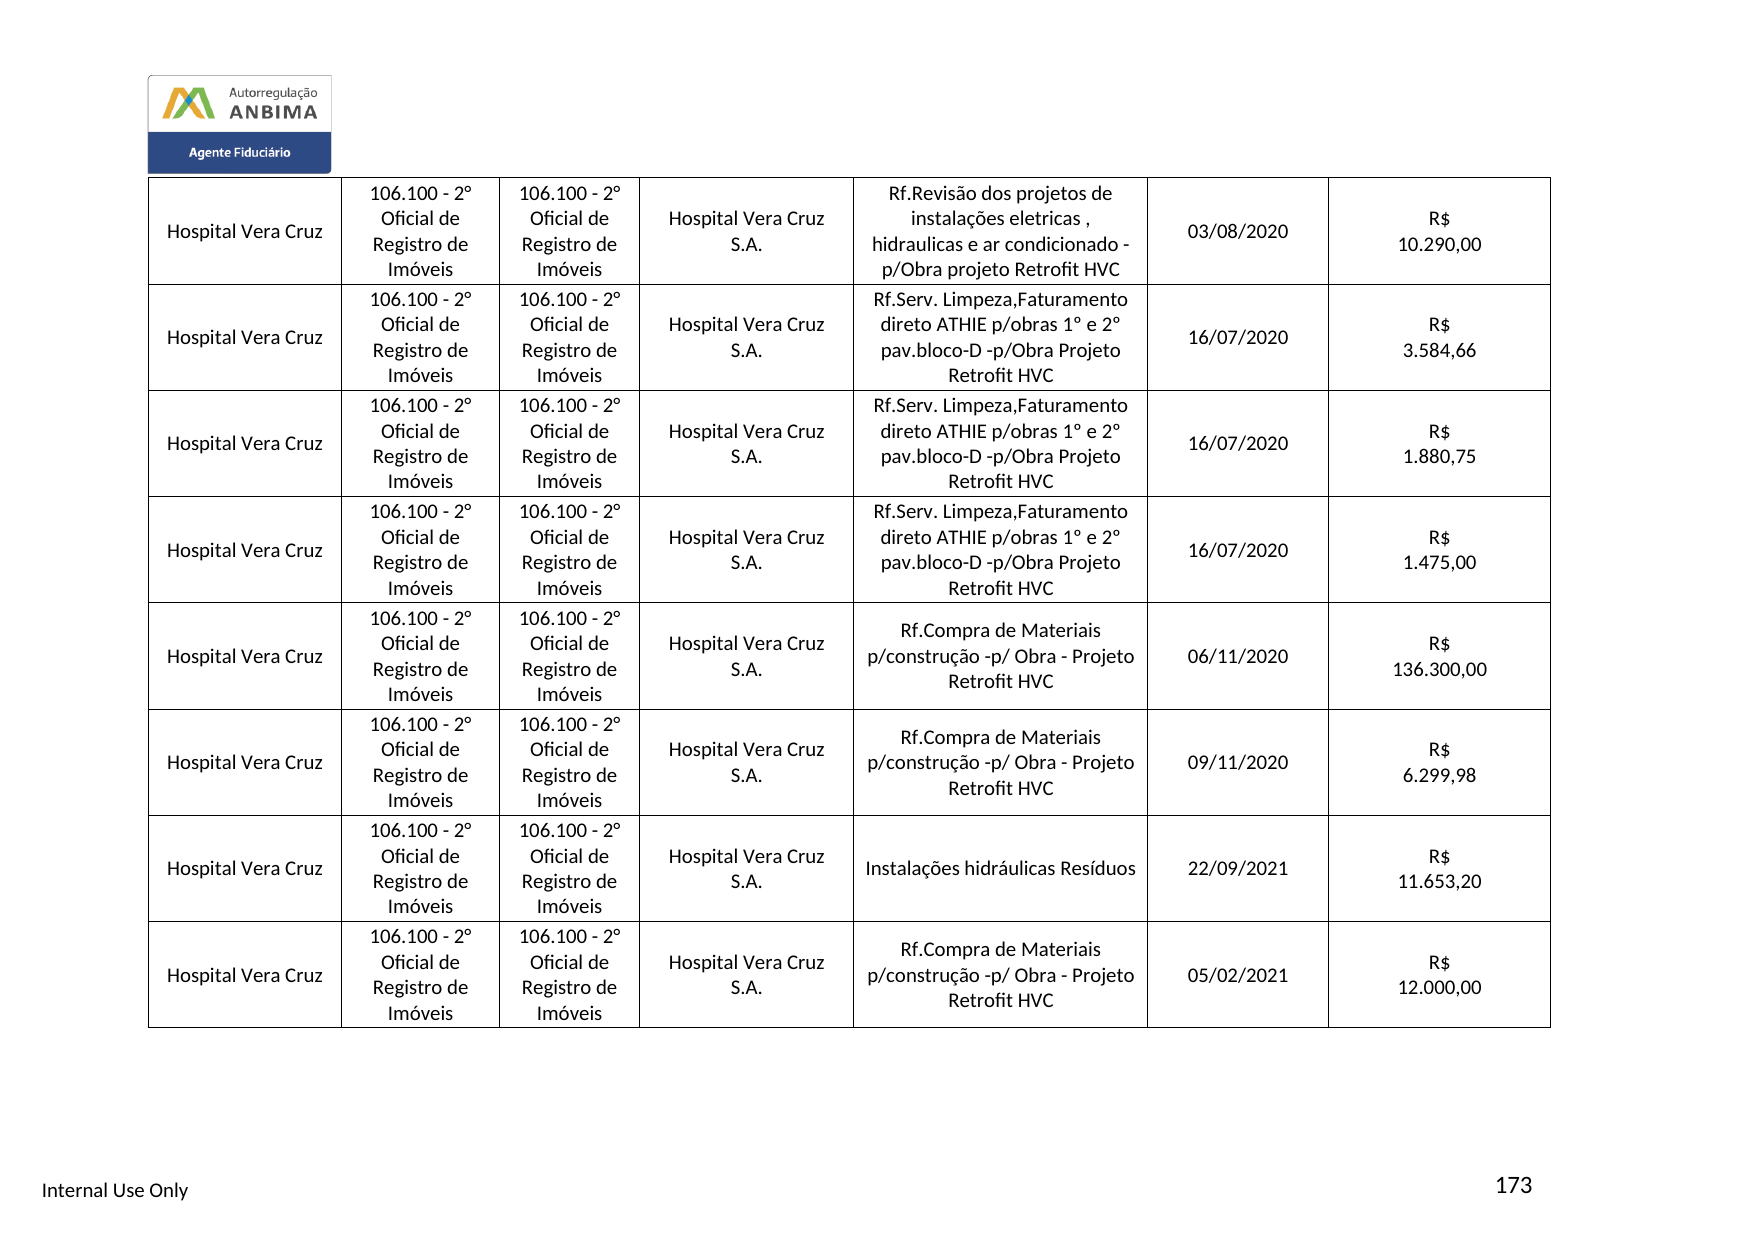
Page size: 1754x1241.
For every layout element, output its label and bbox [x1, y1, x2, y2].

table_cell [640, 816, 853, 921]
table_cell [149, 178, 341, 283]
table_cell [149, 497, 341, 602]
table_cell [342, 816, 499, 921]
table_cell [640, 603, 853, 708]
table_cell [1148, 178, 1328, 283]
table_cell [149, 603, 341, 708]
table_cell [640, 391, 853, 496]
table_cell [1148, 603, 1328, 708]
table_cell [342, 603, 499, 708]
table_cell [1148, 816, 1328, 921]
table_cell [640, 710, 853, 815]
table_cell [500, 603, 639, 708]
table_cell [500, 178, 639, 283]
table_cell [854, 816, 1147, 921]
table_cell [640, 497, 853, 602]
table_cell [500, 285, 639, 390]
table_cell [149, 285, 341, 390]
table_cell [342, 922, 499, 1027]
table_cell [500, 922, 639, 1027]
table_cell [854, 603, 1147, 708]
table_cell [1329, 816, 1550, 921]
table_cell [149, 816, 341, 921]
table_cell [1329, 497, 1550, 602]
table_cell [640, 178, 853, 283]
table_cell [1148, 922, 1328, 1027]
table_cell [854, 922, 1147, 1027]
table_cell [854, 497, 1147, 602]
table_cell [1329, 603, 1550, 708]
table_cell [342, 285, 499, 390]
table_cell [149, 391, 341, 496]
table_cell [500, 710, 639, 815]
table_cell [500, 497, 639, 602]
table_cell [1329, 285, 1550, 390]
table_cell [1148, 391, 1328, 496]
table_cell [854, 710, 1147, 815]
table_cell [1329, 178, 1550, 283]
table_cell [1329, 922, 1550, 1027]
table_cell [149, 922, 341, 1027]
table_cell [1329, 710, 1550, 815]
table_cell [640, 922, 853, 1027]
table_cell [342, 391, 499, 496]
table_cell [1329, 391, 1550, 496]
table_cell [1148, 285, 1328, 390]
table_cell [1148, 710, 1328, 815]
picture [147, 75, 332, 174]
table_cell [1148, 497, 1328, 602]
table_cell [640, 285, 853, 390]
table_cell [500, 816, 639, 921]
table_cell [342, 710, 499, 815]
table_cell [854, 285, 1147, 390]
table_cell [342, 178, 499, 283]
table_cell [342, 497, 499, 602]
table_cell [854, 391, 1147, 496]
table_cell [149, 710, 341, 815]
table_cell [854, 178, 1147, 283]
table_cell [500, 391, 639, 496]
